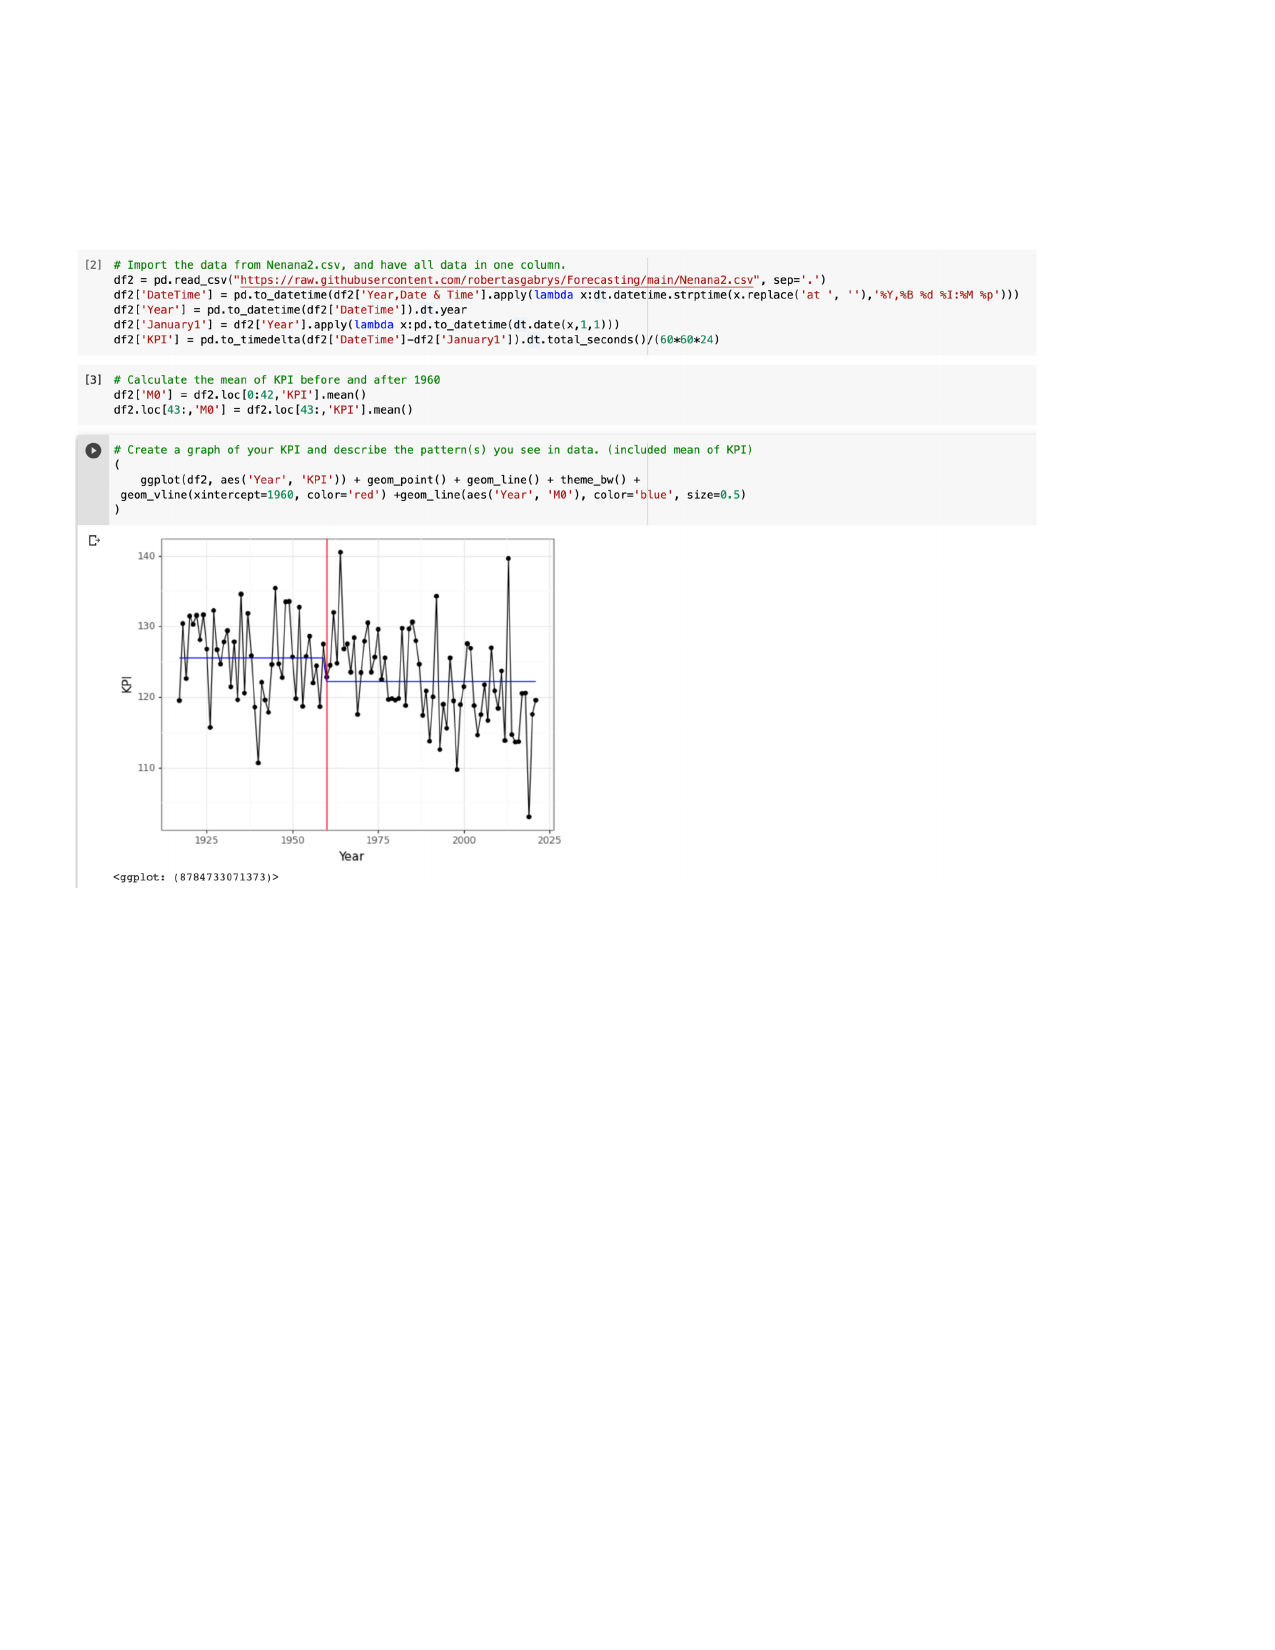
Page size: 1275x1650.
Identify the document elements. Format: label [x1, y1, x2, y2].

picture [75, 248, 1037, 888]
